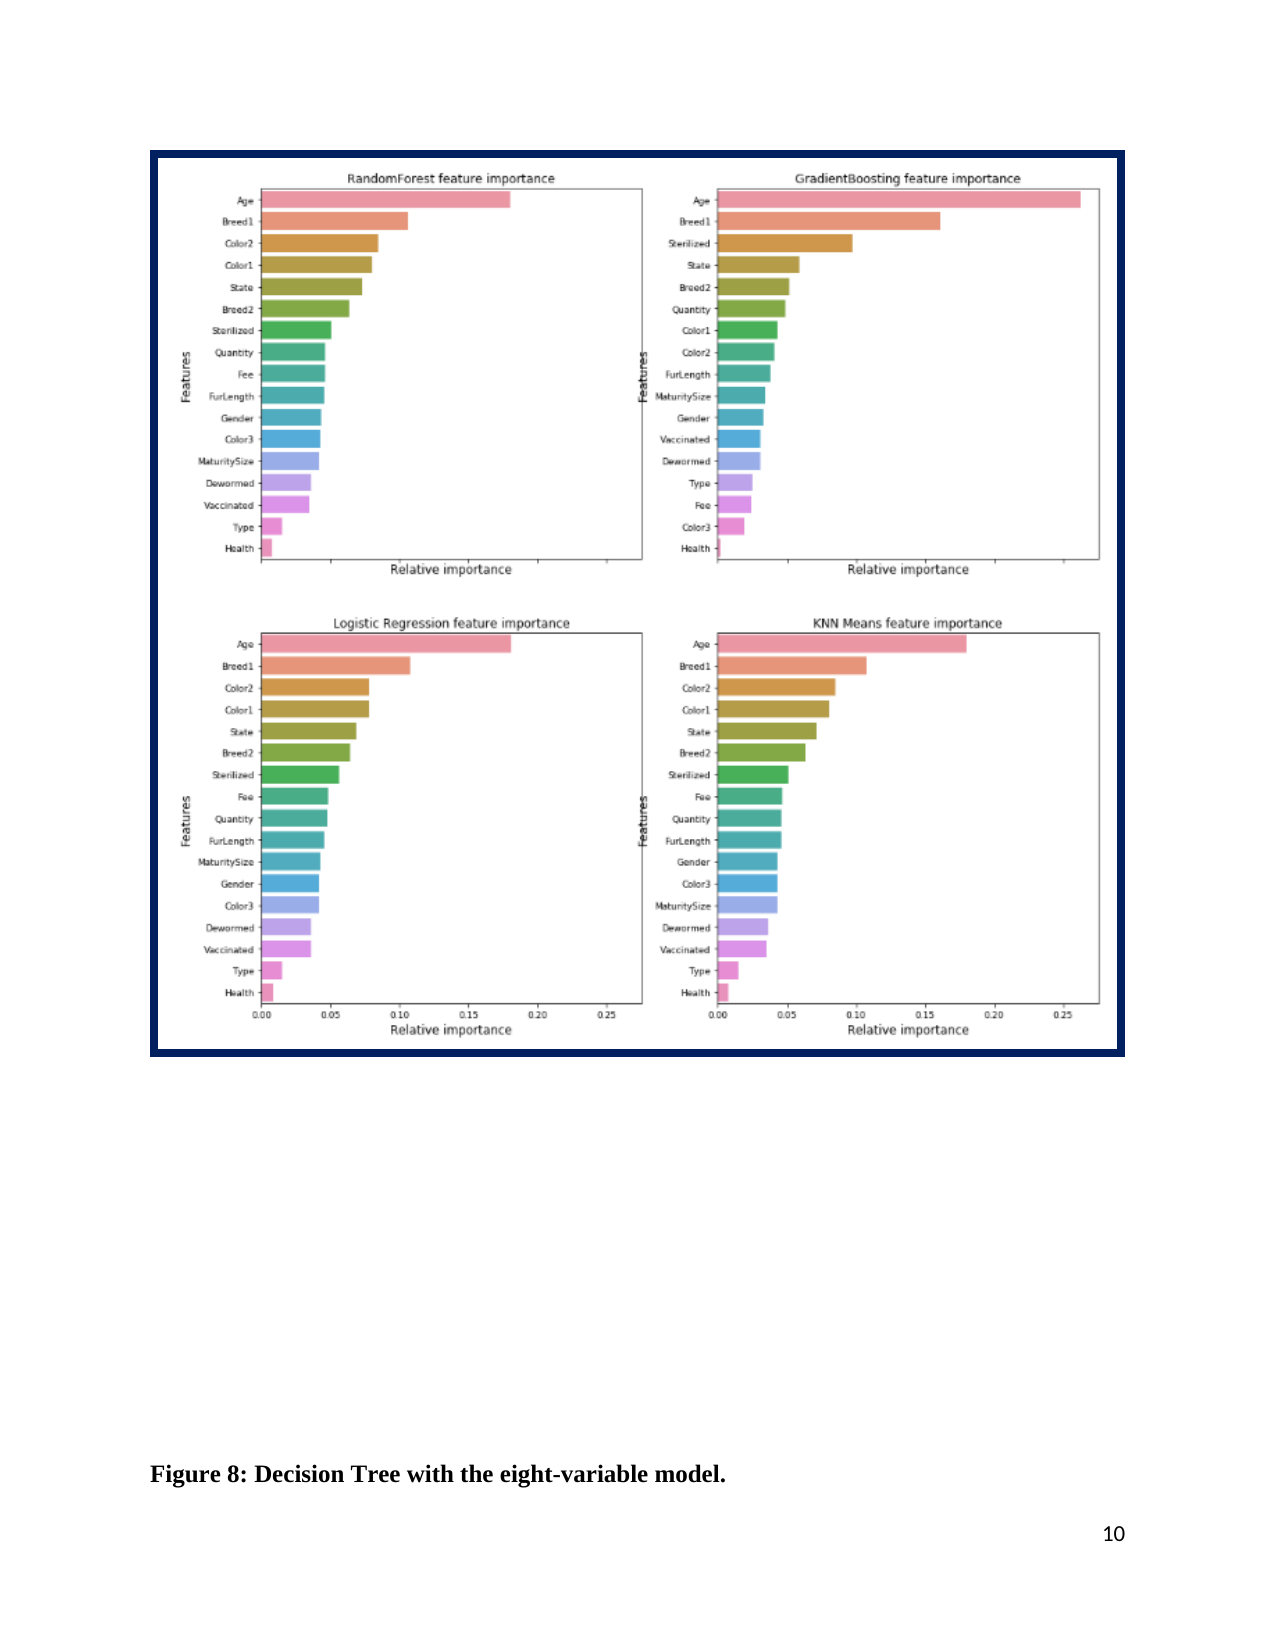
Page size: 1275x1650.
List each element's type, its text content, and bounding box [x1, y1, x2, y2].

picture [158, 158, 1117, 1049]
text Figure 8: Decision Tree with the eight-variable model. [150, 1459, 1125, 1488]
